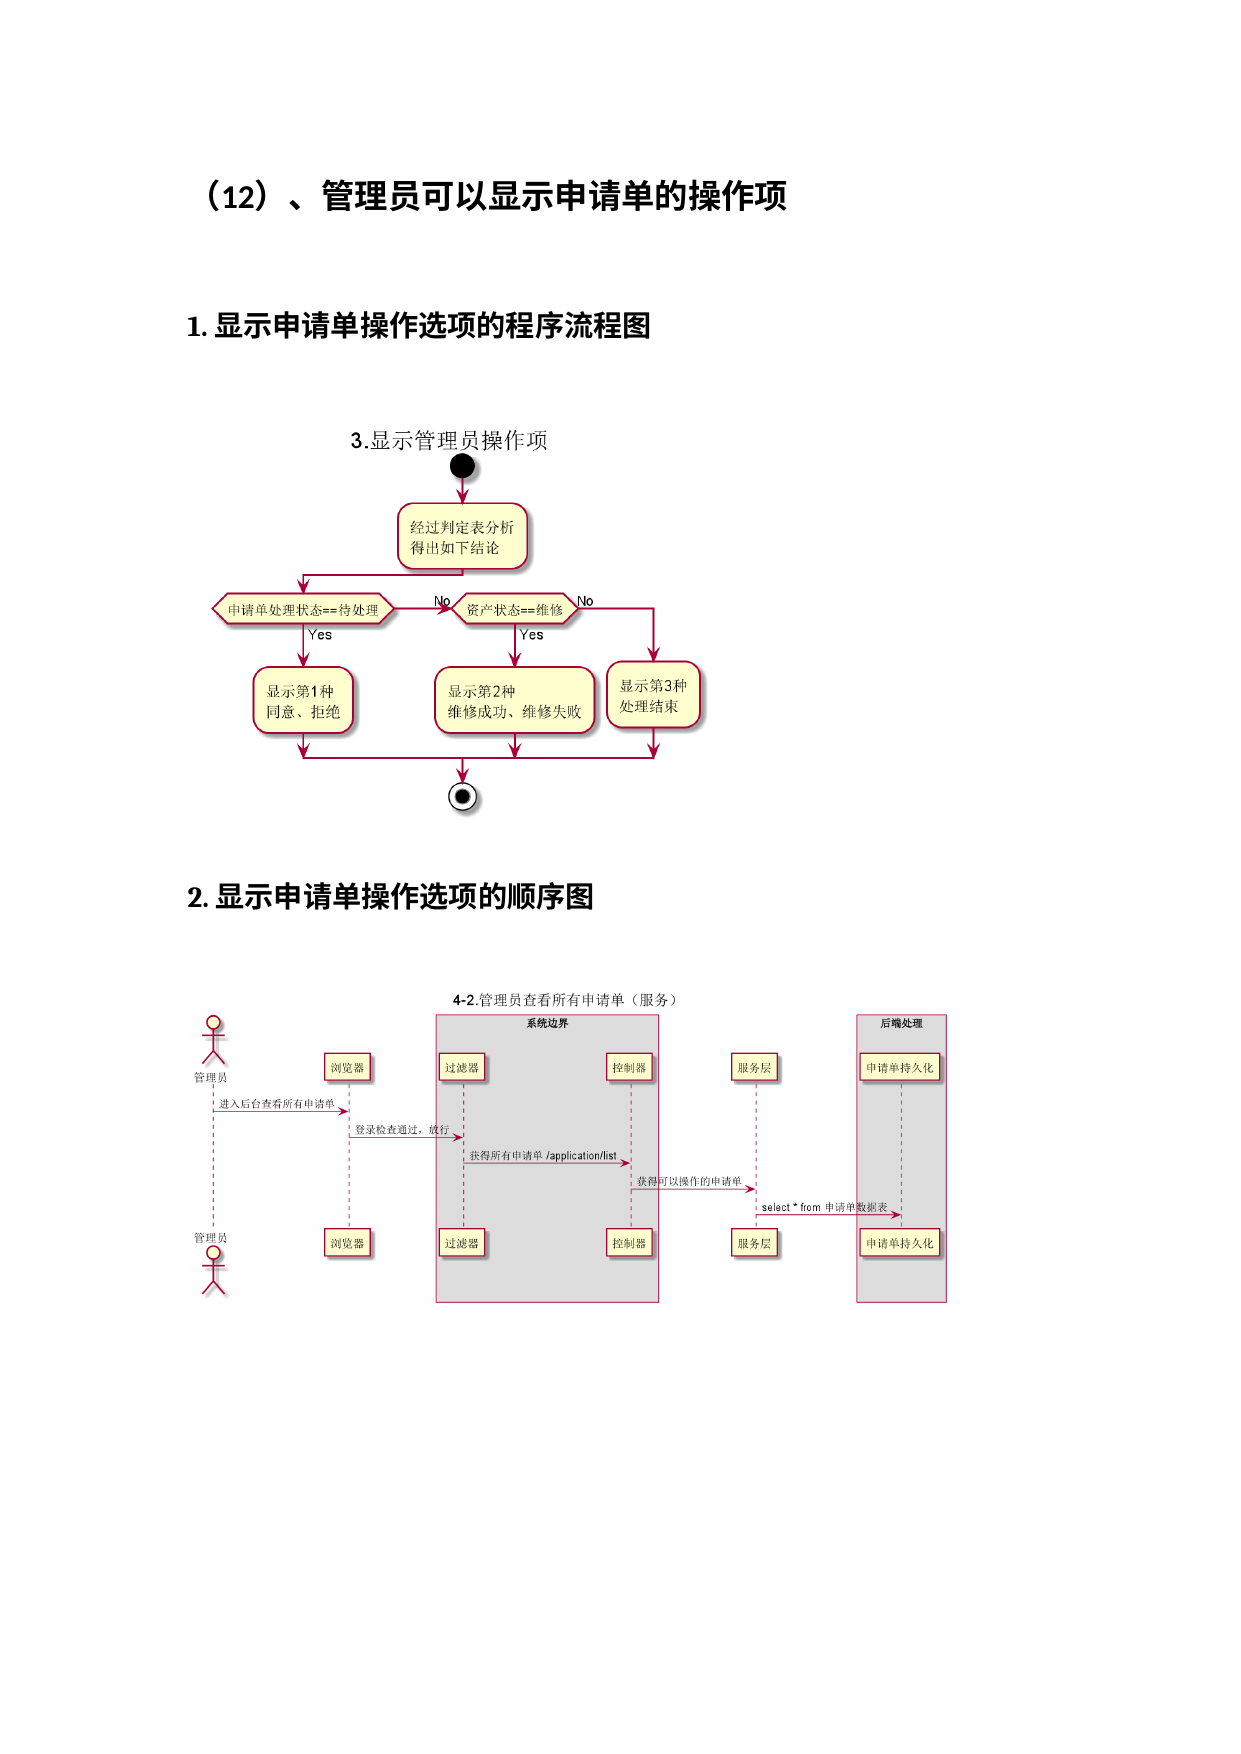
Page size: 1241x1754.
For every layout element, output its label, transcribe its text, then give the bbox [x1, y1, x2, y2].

picture [187, 410, 712, 822]
subtitle （12）、管理员可以显示申请单的操作项 [187, 162, 1053, 227]
picture [187, 980, 954, 1310]
subtitle 2. 显示申请单操作选项的顺序图 [187, 862, 1053, 927]
subtitle 1. 显示申请单操作选项的程序流程图 [187, 291, 1053, 356]
